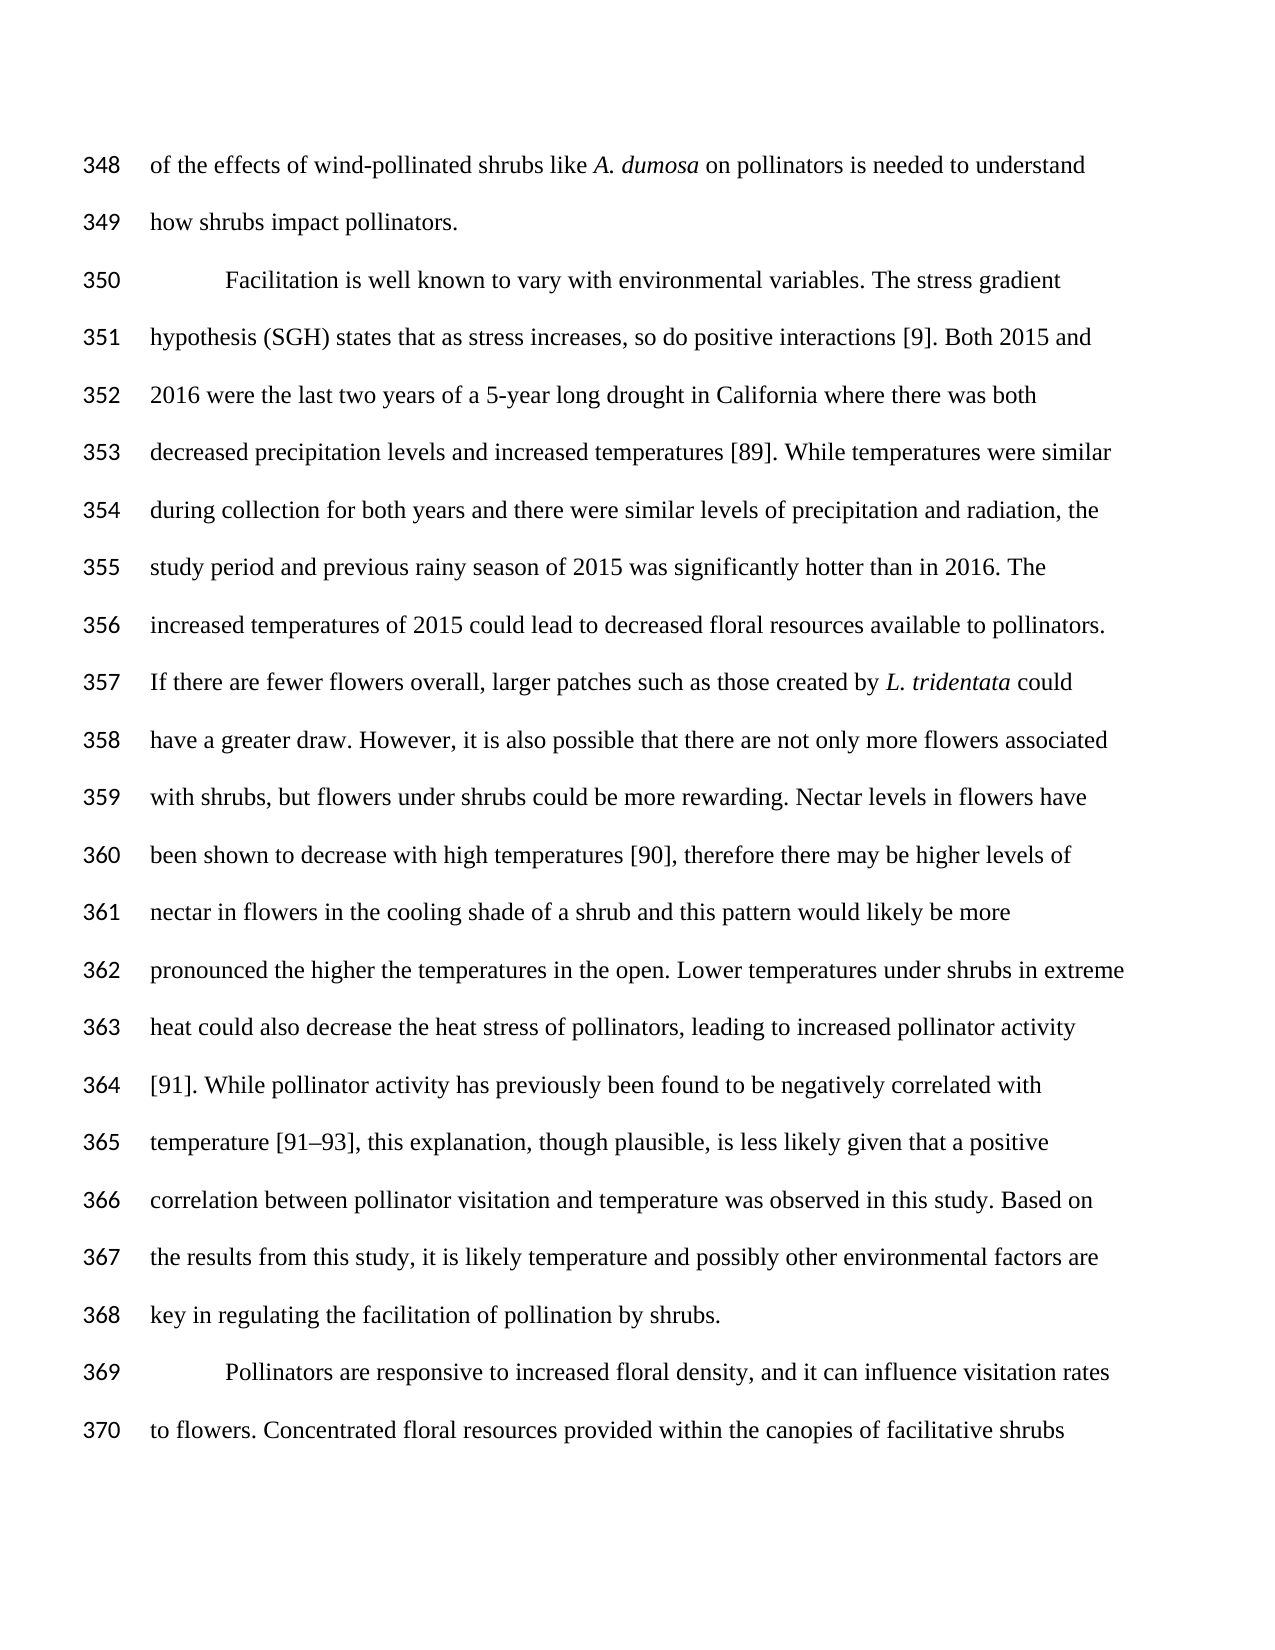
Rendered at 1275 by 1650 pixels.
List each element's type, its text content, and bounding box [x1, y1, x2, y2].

text Facilitation is well known to vary with environmental variables. The stress gradient hypothesis (SGH) states that as stress increases, so do positive interactions [9]. Both 2015 and 2016 were the last two years of a 5-year long drought in California where there was both decreased precipitation levels and increased temperatures [89]. While temperatures were similar during collection for both years and there were similar levels of precipitation and radiation, the study period and previous rainy season of 2015 was significantly hotter than in 2016. The increased temperatures of 2015 could lead to decreased floral resources available to pollinators. If there are fewer flowers overall, larger patches such as those created by L. tridentata could have a greater draw. However, it is also possible that there are not only more flowers associated with shrubs, but flowers under shrubs could be more rewarding. Nectar levels in flowers have been shown to decrease with high temperatures [90], therefore there may be higher levels of nectar in flowers in the cooling shade of a shrub and this pattern would likely be more pronounced the higher the temperatures in the open. Lower temperatures under shrubs in extreme heat could also decrease the heat stress of pollinators, leading to increased pollinator activity [91]. While pollinator activity has previously been found to be negatively correlated with temperature [91–93], this explanation, though plausible, is less likely given that a positive correlation between pollinator visitation and temperature was observed in this study. Based on the results from this study, it is likely temperature and possibly other environmental factors are key in regulating the facilitation of pollination by shrubs. [150, 265, 1125, 1329]
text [150, 150, 1125, 236]
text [150, 1357, 1125, 1444]
